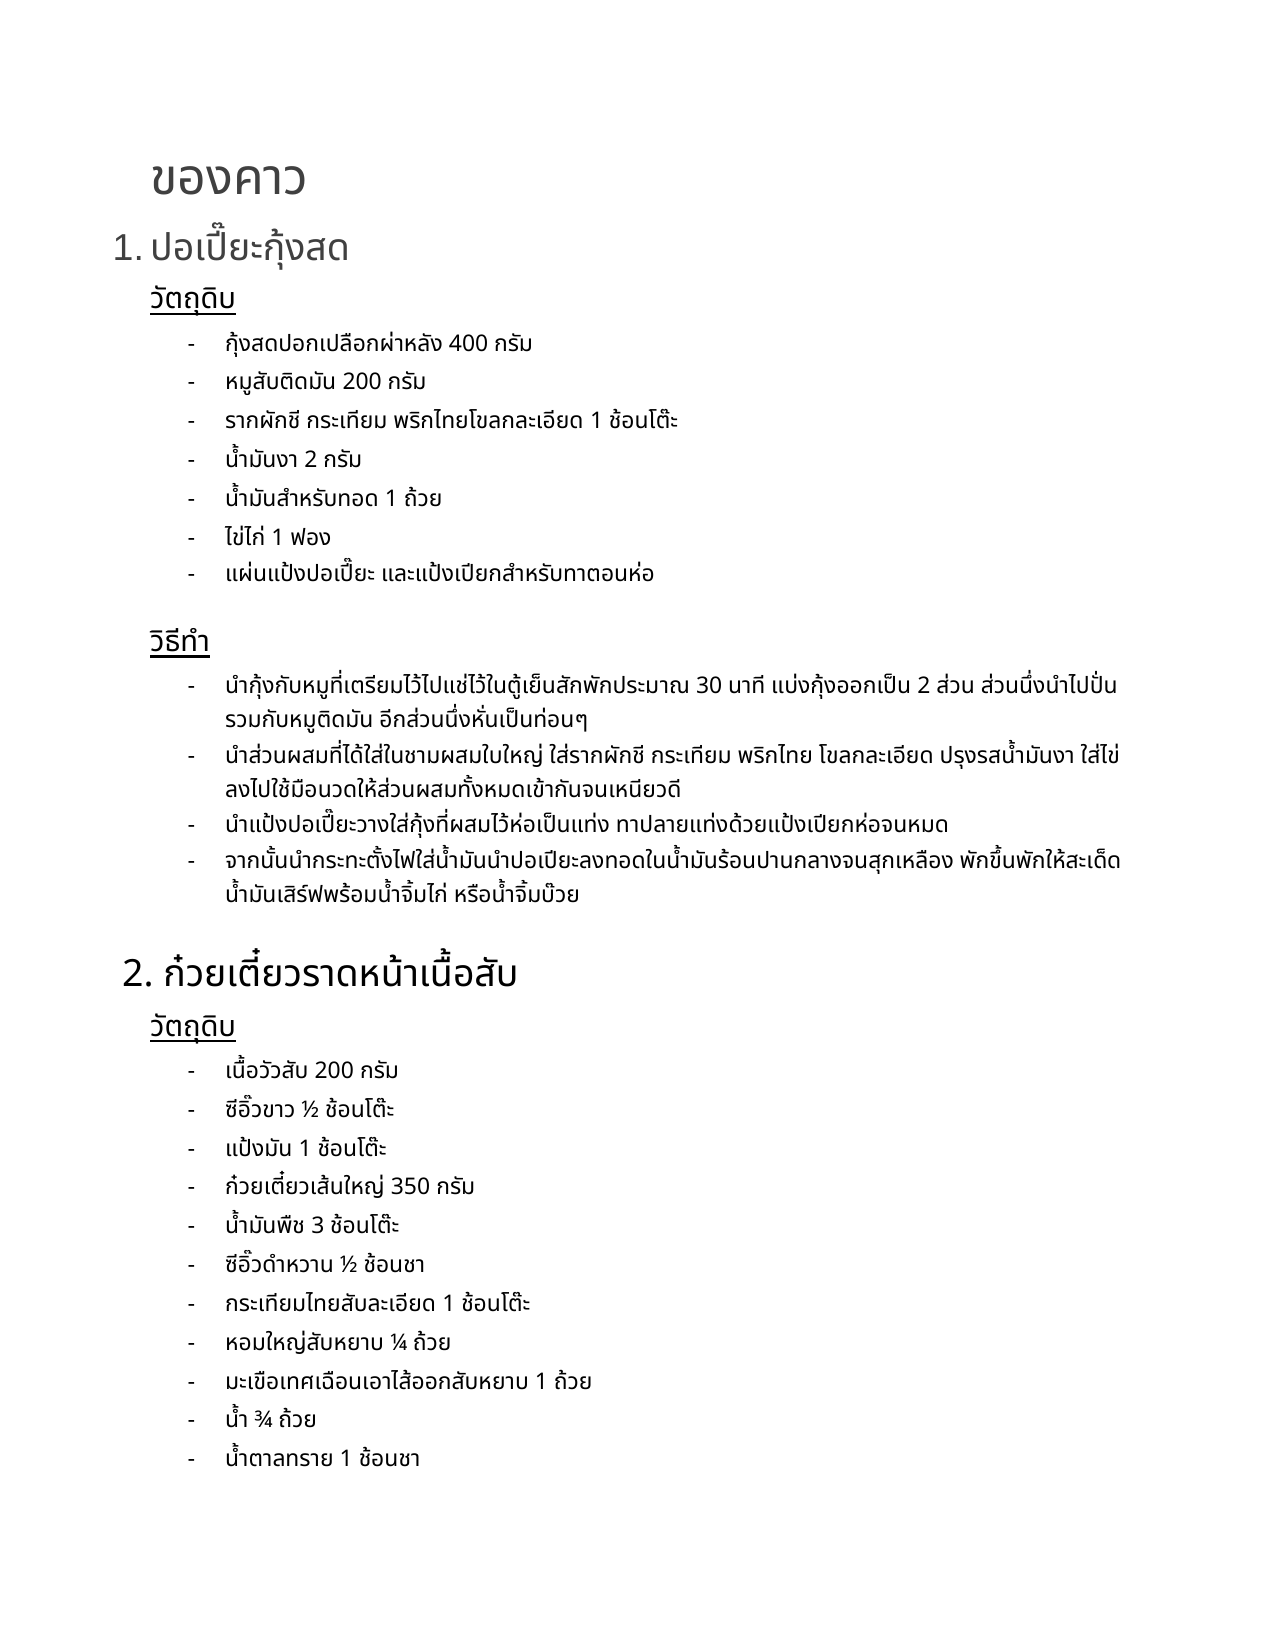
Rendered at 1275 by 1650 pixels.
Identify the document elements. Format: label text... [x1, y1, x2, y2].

list หอมใหญ่สับหยาบ ¼ ถ้วย [187, 1326, 1125, 1359]
list น้ำ ¾ ถ้วย [187, 1403, 1125, 1437]
list นำกุ้งกับหมูที่เตรียมไว้ไปแช่ไว้ในตู้เย็นสักพักประมาณ 30 นาที แบ่งกุ้งออกเป็น 2 ส่วน ส่วนนึ่งนำไปปั่นรวมกับหมูติดมัน อีกส่วนนึ่งหั่นเป็นท่อนๆ [187, 669, 1125, 737]
list น้ำมันพืช 3 ช้อนโต๊ะ [187, 1209, 1125, 1243]
list นำส่วนผสมที่ได้ใส่ในชามผสมใบใหญ่ ใส่รากผักชี กระเทียม พริกไทย โขลกละเอียด ปรุงรสน้ำมันงา ใส่ไข่ลงไปใช้มือนวดให้ส่วนผสมทั้งหมดเข้ากันจนเหนียวดี [187, 742, 1125, 807]
list กระเทียมไทยสับละเอียด 1 ช้อนโต๊ะ [187, 1287, 1125, 1321]
text ของคาว [150, 150, 1125, 215]
list กุ้งสดปอกเปลือกผ่าหลัง 400 กรัม [187, 326, 1125, 360]
list จากนั้นนำกระทะตั้งไฟใส่น้ำมันนำปอเปียะลงทอดในน้ำมันร้อนปานกลางจนสุกเหลือง พักขึ้นพักให้สะเด็ดน้ำมันเสิร์ฟพร้อมน้ำจิ้มไก่ หรือน้ำจิ้มบ๊วย [187, 847, 1125, 912]
list น้ำมันสำหรับทอด 1 ถ้วย [187, 482, 1125, 516]
list แผ่นแป้งปอเปี๊ยะ และแป้งเปียกสำหรับทาตอนห่อ [187, 559, 1125, 590]
list ซีอิ๊วดำหวาน ½ ช้อนชา [187, 1248, 1125, 1282]
list นำแป้งปอเปี๊ยะวางใส่กุ้งที่ผสมไว้ห่อเป็นแท่ง ทาปลายแท่งด้วยแป้งเปียกห่อจนหมด [187, 811, 1125, 842]
text วัตถุดิบ [150, 1010, 1125, 1048]
list น้ำมันงา 2 กรัม [187, 443, 1125, 477]
text วิธีทำ [150, 625, 1125, 663]
list แป้งมัน 1 ช้อนโต๊ะ [187, 1131, 1125, 1165]
list ปอเปี๊ยะกุ้งสด [112, 225, 1125, 275]
list หมูสับติดมัน 200 กรัม [187, 365, 1125, 399]
list น้ำตาลทราย 1 ช้อนชา [187, 1442, 1125, 1476]
list ซีอิ๊วขาว ½ ช้อนโต๊ะ [187, 1093, 1125, 1126]
list ไข่ไก่ 1 ฟอง [187, 521, 1125, 554]
list เนื้อวัวสับ 200 กรัม [187, 1054, 1125, 1088]
list ก๋วยเตี๋ยวเส้นใหญ่ 350 กรัม [187, 1170, 1125, 1204]
text วัตถุดิบ [150, 283, 1125, 321]
list รากผักชี กระเทียม พริกไทยโขลกละเอียด 1 ช้อนโต๊ะ [187, 404, 1125, 438]
text 2. ก๋วยเตี๋ยวราดหน้าเนื้อสับ [122, 947, 1125, 1002]
list มะเขือเทศเฉือนเอาไส้ออกสับหยาบ 1 ถ้วย [187, 1364, 1125, 1398]
